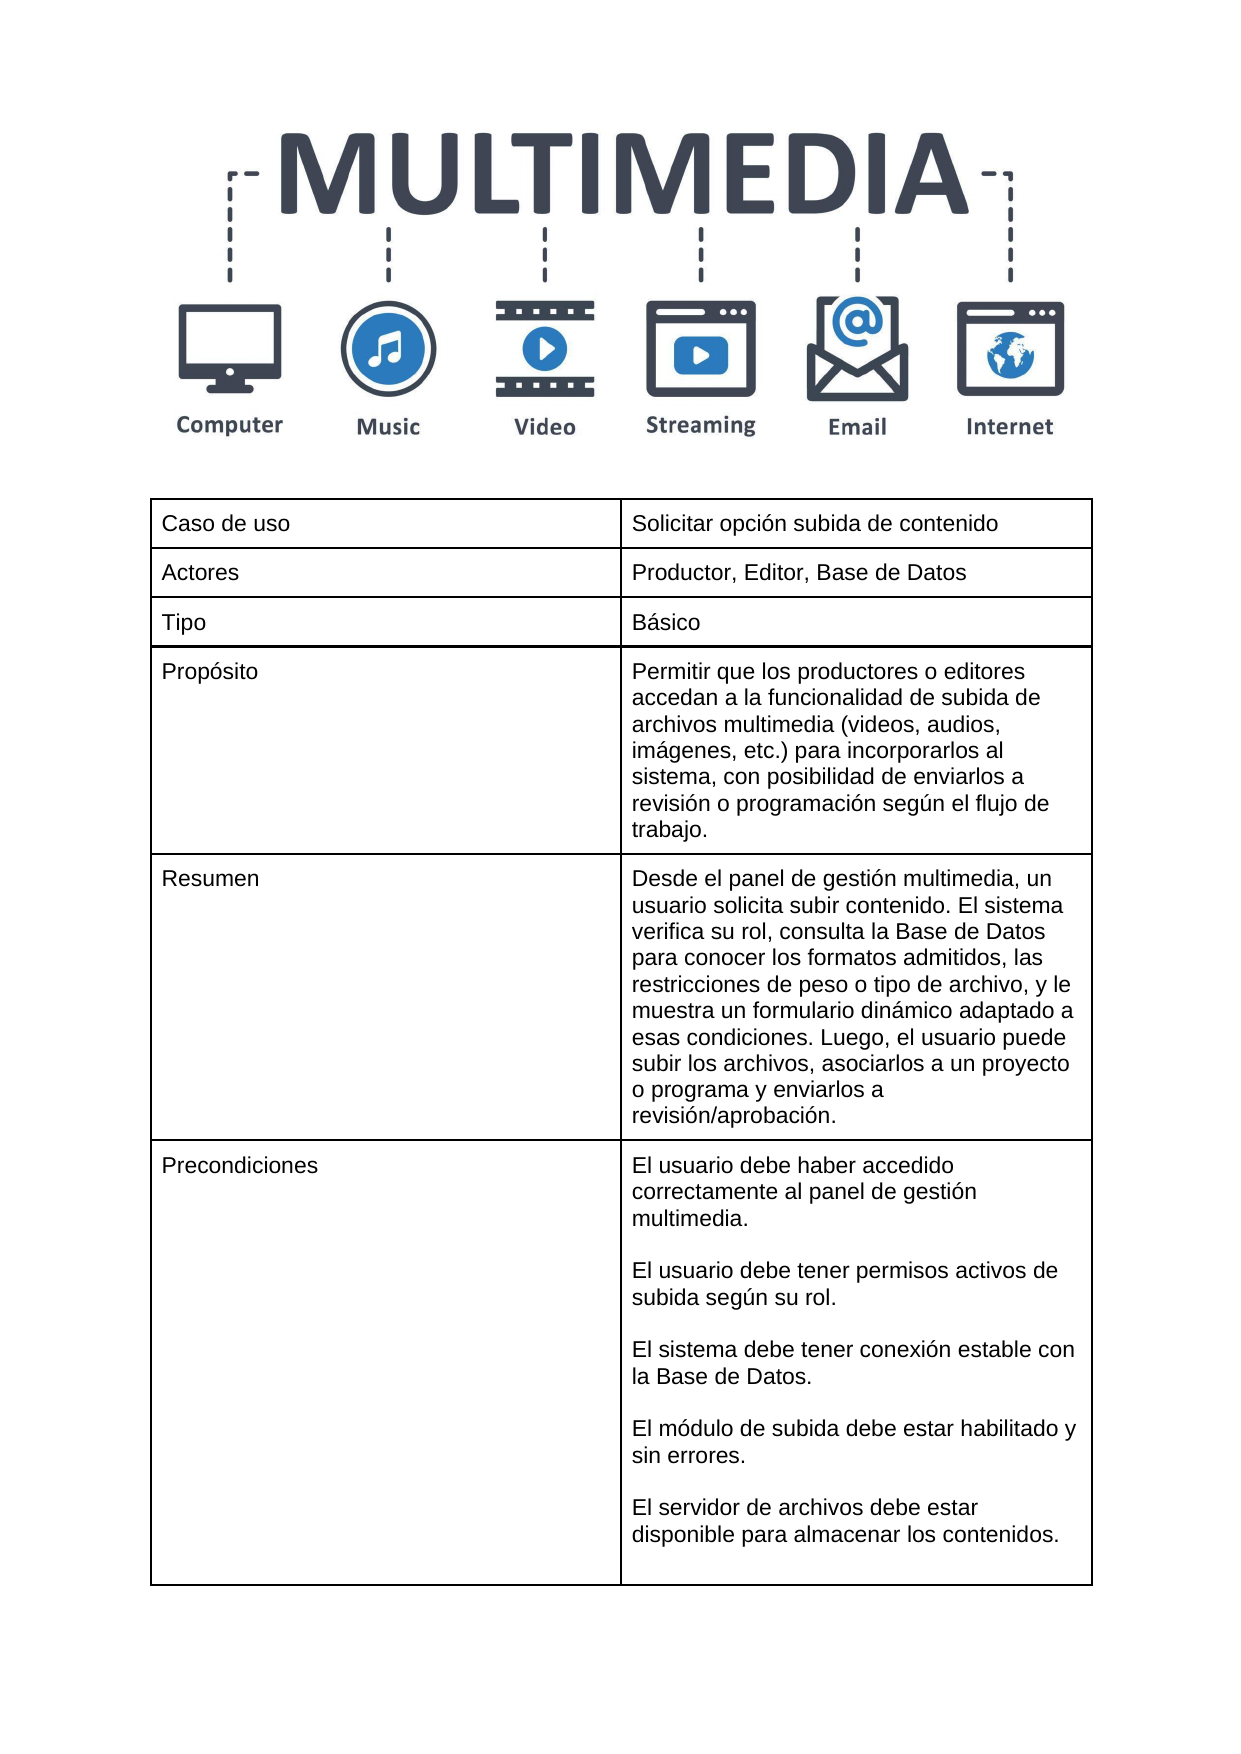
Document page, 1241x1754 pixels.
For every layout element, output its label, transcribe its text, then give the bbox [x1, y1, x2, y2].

table_cell El usuario debe haber accedido correctamente al panel de gestión multimedia. El usuario debe tener permisos activos de subida según su rol. El sistema debe tener conexión estable con la Base de Datos. El módulo de subida debe estar habilitado y sin errores. El servidor de archivos debe estar disponible para almacenar los contenidos. [622, 1141, 1091, 1584]
picture [150, 105, 1091, 464]
table_cell Permitir que los productores o editores accedan a la funcionalidad de subida de archivos multimedia (videos, audios, imágenes, etc.) para incorporarlos al sistema, con posibilidad de enviarlos a revisión o programación según el flujo de trabajo. [622, 648, 1091, 853]
table_cell Actores [152, 549, 620, 596]
table_cell Resumen [152, 855, 620, 1139]
table_cell Básico [622, 598, 1091, 645]
table_cell Propósito [152, 648, 620, 853]
table_cell Desde el panel de gestión multimedia, un usuario solicita subir contenido. El sistema verifica su rol, consulta la Base de Datos para conocer los formatos admitidos, las restricciones de peso o tipo de archivo, y le muestra un formulario dinámico adaptado a esas condiciones. Luego, el usuario puede subir los archivos, asociarlos a un proyecto o programa y enviarlos a revisión/aprobación. [622, 855, 1091, 1139]
table_header Solicitar opción subida de contenido [622, 500, 1091, 547]
table_cell Tipo [152, 598, 620, 645]
table_header Caso de uso [152, 500, 620, 547]
table_cell Productor, Editor, Base de Datos [622, 549, 1091, 596]
table_cell Precondiciones [152, 1141, 620, 1584]
